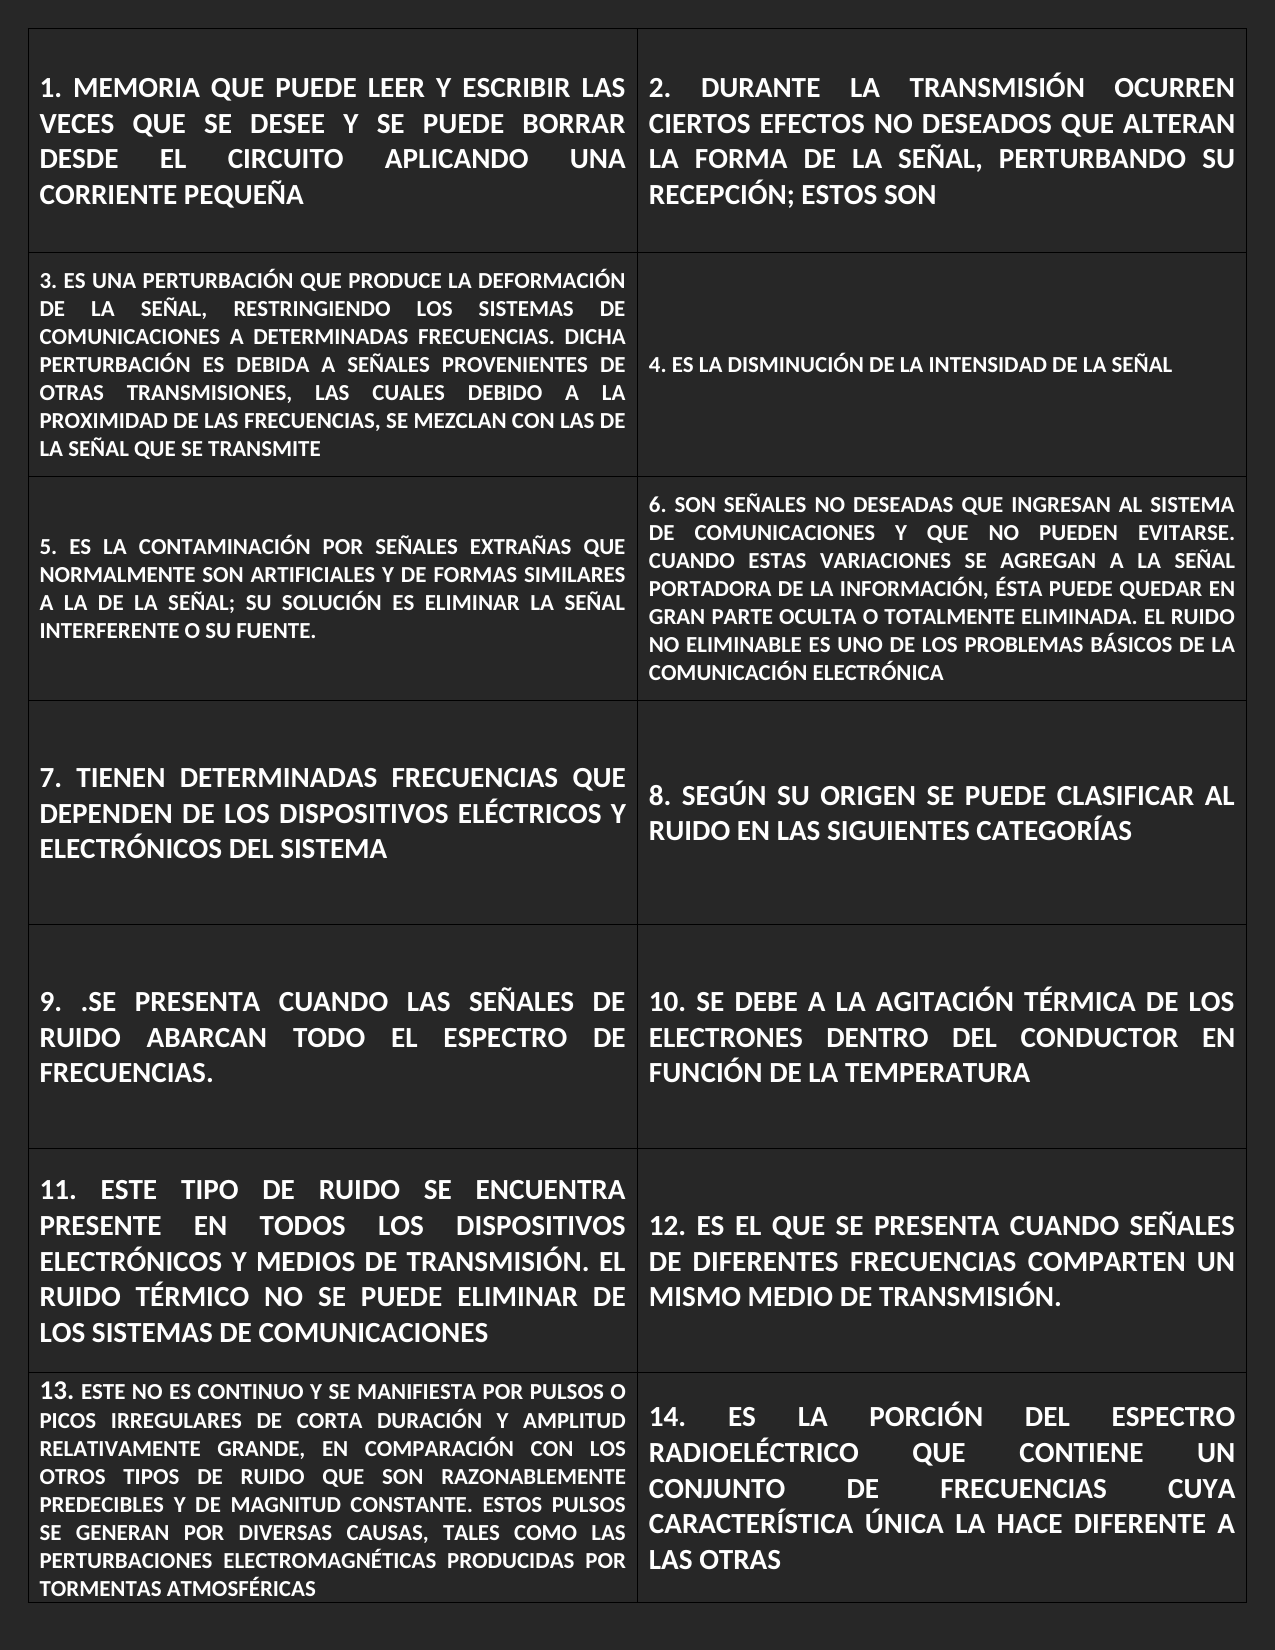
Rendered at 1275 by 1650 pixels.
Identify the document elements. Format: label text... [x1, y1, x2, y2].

table_cell 1. MEMORIA QUE PUEDE LEER Y ESCRIBIR LAS VECES QUE SE DESEE Y SE PUEDE BORRAR DESDE EL CIRCUITO APLICANDO UNA CORRIENTE PEQUEÑA [29, 29, 637, 252]
table_cell 14. ES LA PORCIÓN DEL ESPECTRO RADIOELÉCTRICO QUE CONTIENE UN CONJUNTO DE FRECUENCIAS CUYA CARACTERÍSTICA ÚNICA LA HACE DIFERENTE A LAS OTRAS [638, 1373, 1246, 1602]
table_cell 4. ES LA DISMINUCIÓN DE LA INTENSIDAD DE LA SEÑAL [638, 253, 1246, 476]
table_cell 12. ES EL QUE SE PRESENTA CUANDO SEÑALES DE DIFERENTES FRECUENCIAS COMPARTEN UN MISMO MEDIO DE TRANSMISIÓN. [638, 1149, 1246, 1372]
table_cell 10. SE DEBE A LA AGITACIÓN TÉRMICA DE LOS ELECTRONES DENTRO DEL CONDUCTOR EN FUNCIÓN DE LA TEMPERATURA [638, 925, 1246, 1148]
table_cell 5. ES LA CONTAMINACIÓN POR SEÑALES EXTRAÑAS QUE NORMALMENTE SON ARTIFICIALES Y DE FORMAS SIMILARES A LA DE LA SEÑAL; SU SOLUCIÓN ES ELIMINAR LA SEÑAL INTERFERENTE O SU FUENTE. [29, 477, 637, 700]
table_cell 13. ESTE NO ES CONTINUO Y SE MANIFIESTA POR PULSOS O PICOS IRREGULARES DE CORTA DURACIÓN Y AMPLITUD RELATIVAMENTE GRANDE, EN COMPARACIÓN CON LOS OTROS TIPOS DE RUIDO QUE SON RAZONABLEMENTE PREDECIBLES Y DE MAGNITUD CONSTANTE. ESTOS PULSOS SE GENERAN POR DIVERSAS CAUSAS, TALES COMO LAS PERTURBACIONES ELECTROMAGNÉTICAS PRODUCIDAS POR TORMENTAS ATMOSFÉRICAS [29, 1373, 637, 1602]
table_cell 9. .SE PRESENTA CUANDO LAS SEÑALES DE RUIDO ABARCAN TODO EL ESPECTRO DE FRECUENCIAS. [29, 925, 637, 1148]
table_cell 6. SON SEÑALES NO DESEADAS QUE INGRESAN AL SISTEMA DE COMUNICACIONES Y QUE NO PUEDEN EVITARSE. CUANDO ESTAS VARIACIONES SE AGREGAN A LA SEÑAL PORTADORA DE LA INFORMACIÓN, ÉSTA PUEDE QUEDAR EN GRAN PARTE OCULTA O TOTALMENTE ELIMINADA. EL RUIDO NO ELIMINABLE ES UNO DE LOS PROBLEMAS BÁSICOS DE LA COMUNICACIÓN ELECTRÓNICA [638, 477, 1246, 700]
table_cell 2. DURANTE LA TRANSMISIÓN OCURREN CIERTOS EFECTOS NO DESEADOS QUE ALTERAN LA FORMA DE LA SEÑAL, PERTURBANDO SU RECEPCIÓN; ESTOS SON [638, 29, 1246, 252]
table_cell 8. SEGÚN SU ORIGEN SE PUEDE CLASIFICAR AL RUIDO EN LAS SIGUIENTES CATEGORÍAS [638, 701, 1246, 924]
table_cell 11. ESTE TIPO DE RUIDO SE ENCUENTRA PRESENTE EN TODOS LOS DISPOSITIVOS ELECTRÓNICOS Y MEDIOS DE TRANSMISIÓN. EL RUIDO TÉRMICO NO SE PUEDE ELIMINAR DE LOS SISTEMAS DE COMUNICACIONES [29, 1149, 637, 1372]
table_cell 7. TIENEN DETERMINADAS FRECUENCIAS QUE DEPENDEN DE LOS DISPOSITIVOS ELÉCTRICOS Y ELECTRÓNICOS DEL SISTEMA [29, 701, 637, 924]
table_cell 3. ES UNA PERTURBACIÓN QUE PRODUCE LA DEFORMACIÓN DE LA SEÑAL, RESTRINGIENDO LOS SISTEMAS DE COMUNICACIONES A DETERMINADAS FRECUENCIAS. DICHA PERTURBACIÓN ES DEBIDA A SEÑALES PROVENIENTES DE OTRAS TRANSMISIONES, LAS CUALES DEBIDO A LA PROXIMIDAD DE LAS FRECUENCIAS, SE MEZCLAN CON LAS DE LA SEÑAL QUE SE TRANSMITE [29, 253, 637, 476]
